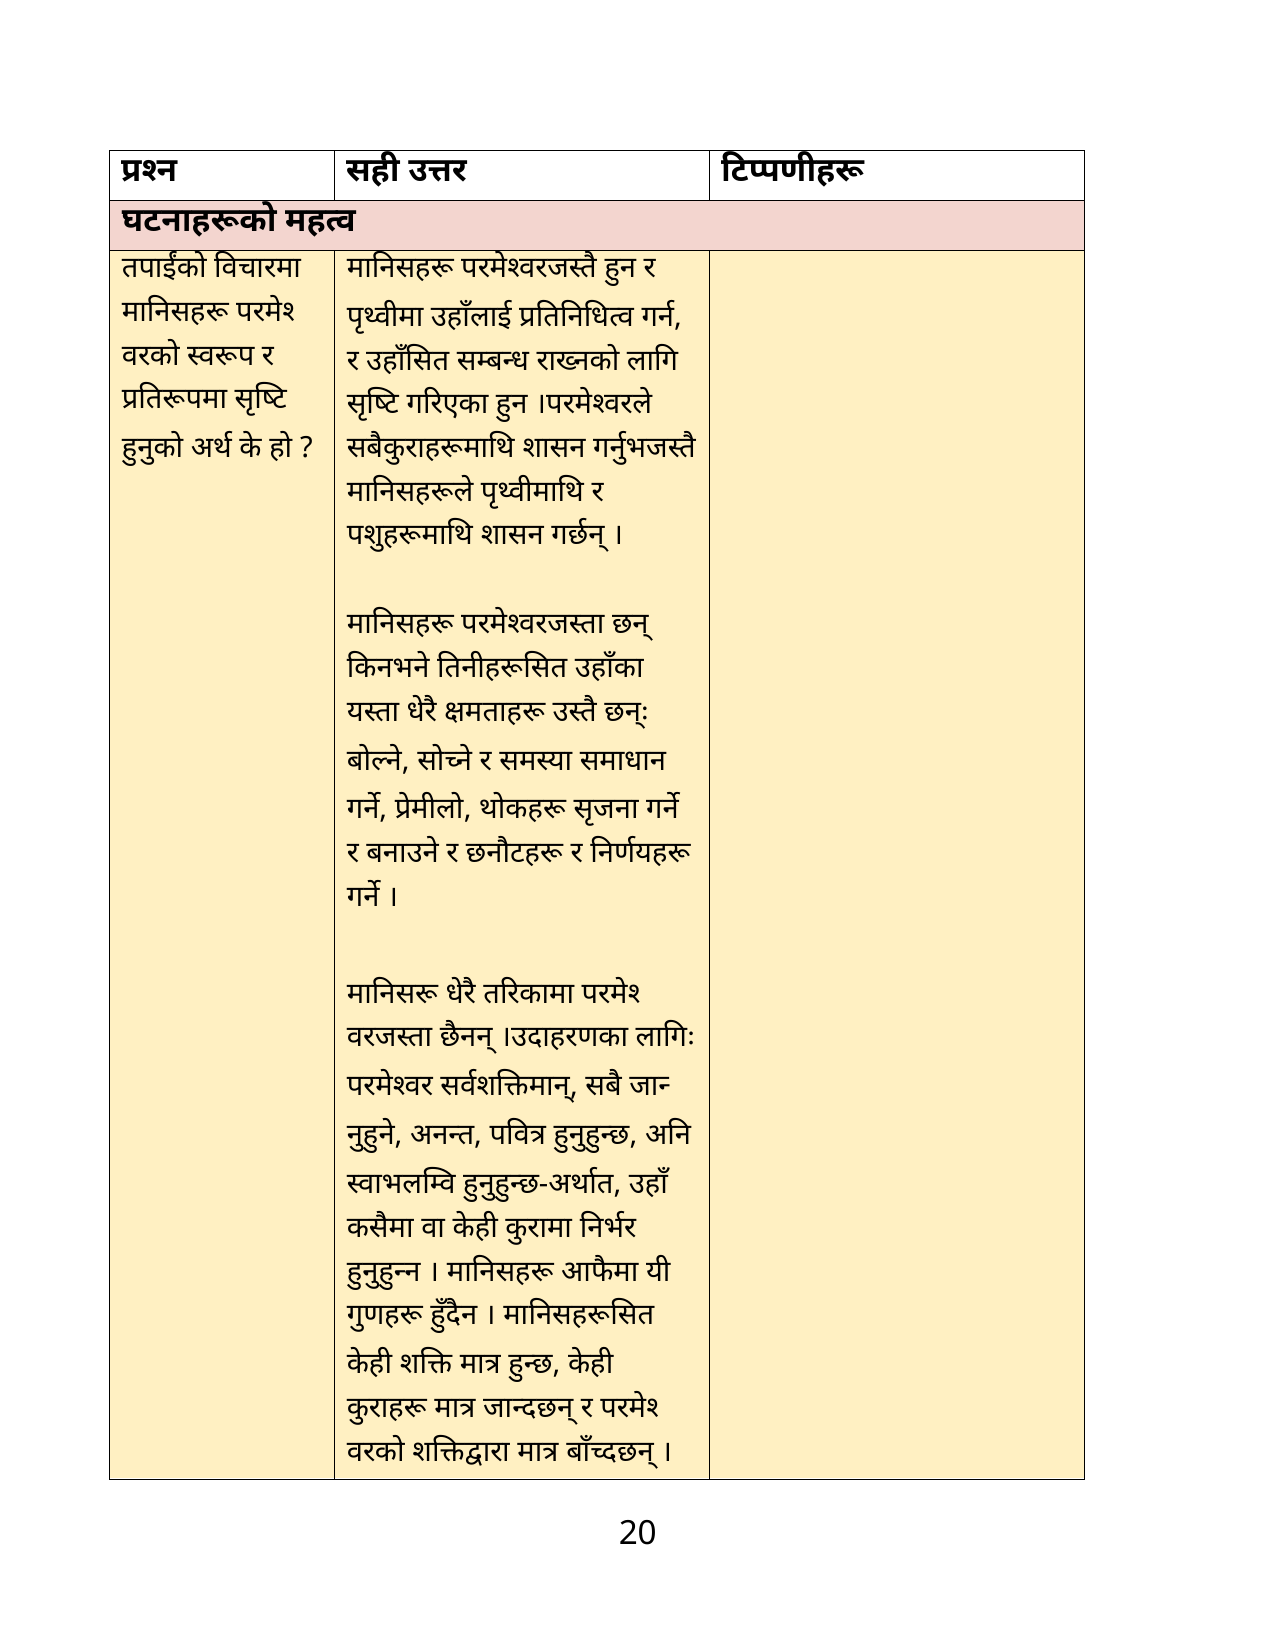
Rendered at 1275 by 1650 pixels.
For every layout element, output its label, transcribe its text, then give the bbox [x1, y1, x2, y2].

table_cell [110, 251, 334, 1478]
table_header टिप्पणीहरू [710, 151, 1084, 200]
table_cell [335, 251, 709, 1478]
table_cell [710, 251, 1084, 1478]
table_header सही उत्तर [335, 151, 709, 200]
table_header प्रश्‍न [110, 151, 334, 200]
table_cell घटनाहरूको महत्व [110, 201, 1084, 250]
